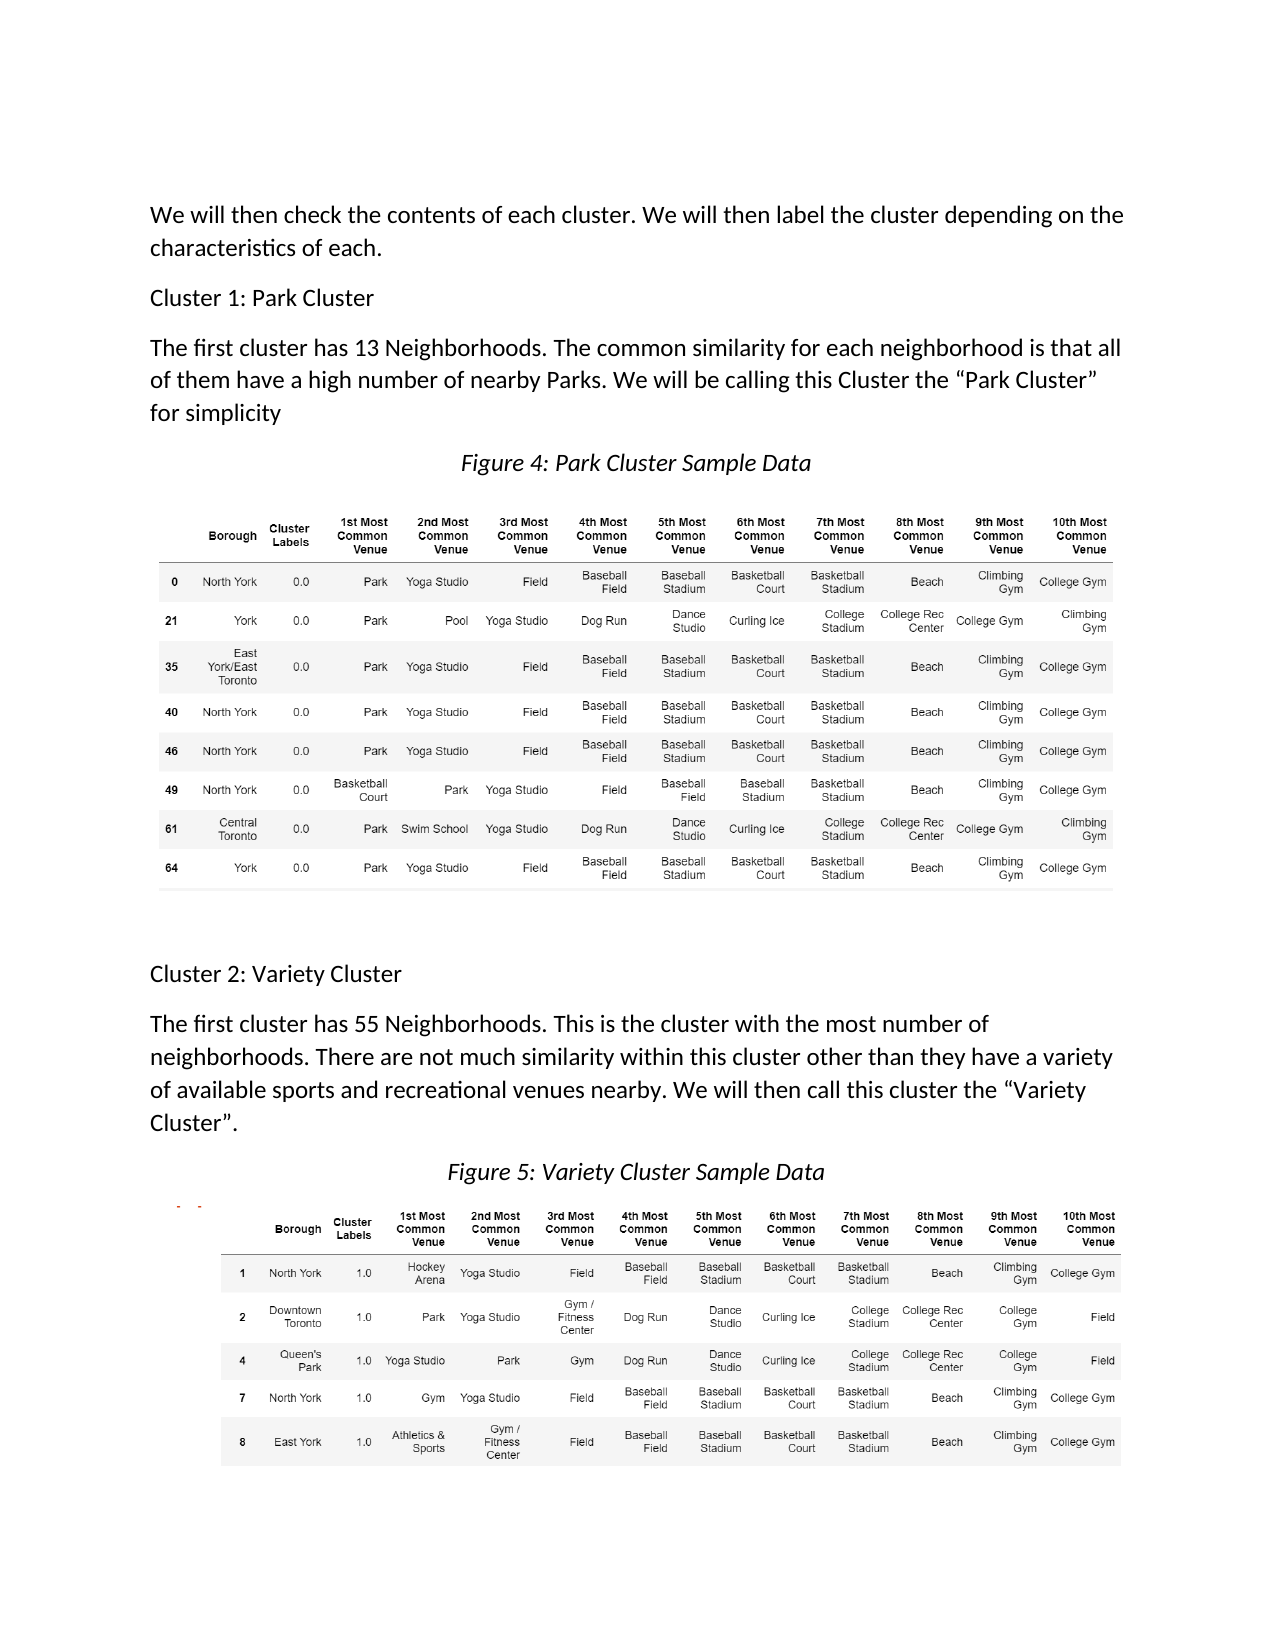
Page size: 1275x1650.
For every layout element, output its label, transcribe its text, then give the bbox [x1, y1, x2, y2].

text The first cluster has 13 Neighborhoods. The common similarity for each neighborhood is that all of them have a high number of nearby Parks. We will be calling this Cluster the “Park Cluster” for simplicity [150, 332, 1125, 428]
text We will then check the contents of each cluster. We will then label the cluster depending on the characteristics of each. [150, 199, 1125, 263]
text Figure 4: Park Cluster Sample Data [150, 447, 1125, 478]
text Cluster 2: Variety Cluster [150, 958, 1125, 989]
picture [150, 1206, 1125, 1466]
picture [150, 496, 1125, 891]
text Figure 5: Variety Cluster Sample Data [150, 1156, 1125, 1187]
text The first cluster has 55 Neighborhoods. This is the cluster with the most number of neighborhoods. There are not much similarity within this cluster other than they have a variety of available sports and recreational venues nearby. We will then call this cluster the “Variety Cluster”. [150, 1008, 1125, 1137]
text Cluster 1: Park Cluster [150, 282, 1125, 313]
